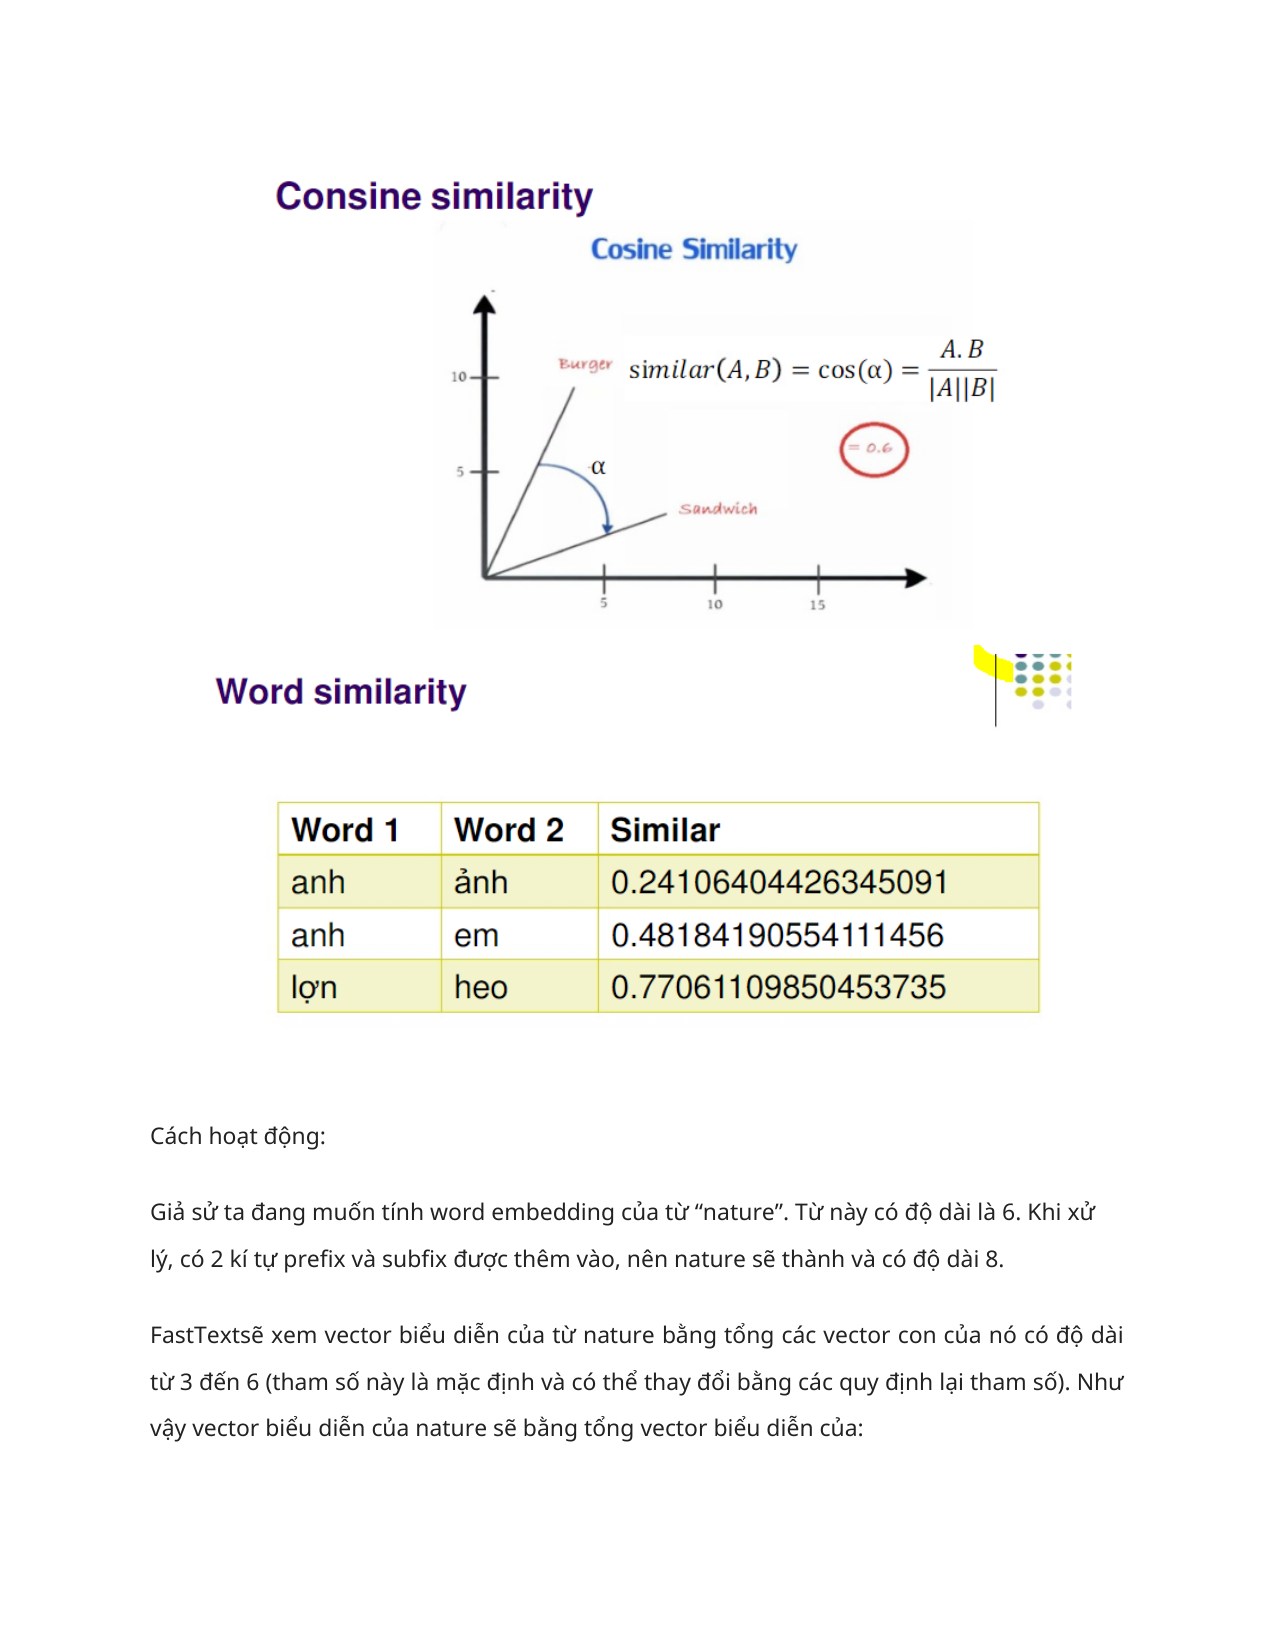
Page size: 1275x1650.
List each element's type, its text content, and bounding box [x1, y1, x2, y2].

text FastTextsẽ xem vector biểu diễn của từ nature bằng tổng các vector con của nó có độ dài từ 3 đến 6 (tham số này là mặc định và có thể thay đổi bằng các quy định lại tham số). Như vậy vector biểu diễn của nature sẽ bằng tổng vector biểu diễn của: [150, 1318, 1125, 1443]
picture [203, 645, 1072, 1075]
text Giả sử ta đang muốn tính word embedding của từ “nature”. Từ này có độ dài là 6. Khi xử lý, có 2 kí tự prefix và subfix được thêm vào, nên nature sẽ thành và có độ dài 8. [150, 1196, 1125, 1274]
text Cách hoạt động: [150, 1119, 1125, 1151]
picture [267, 150, 1045, 630]
